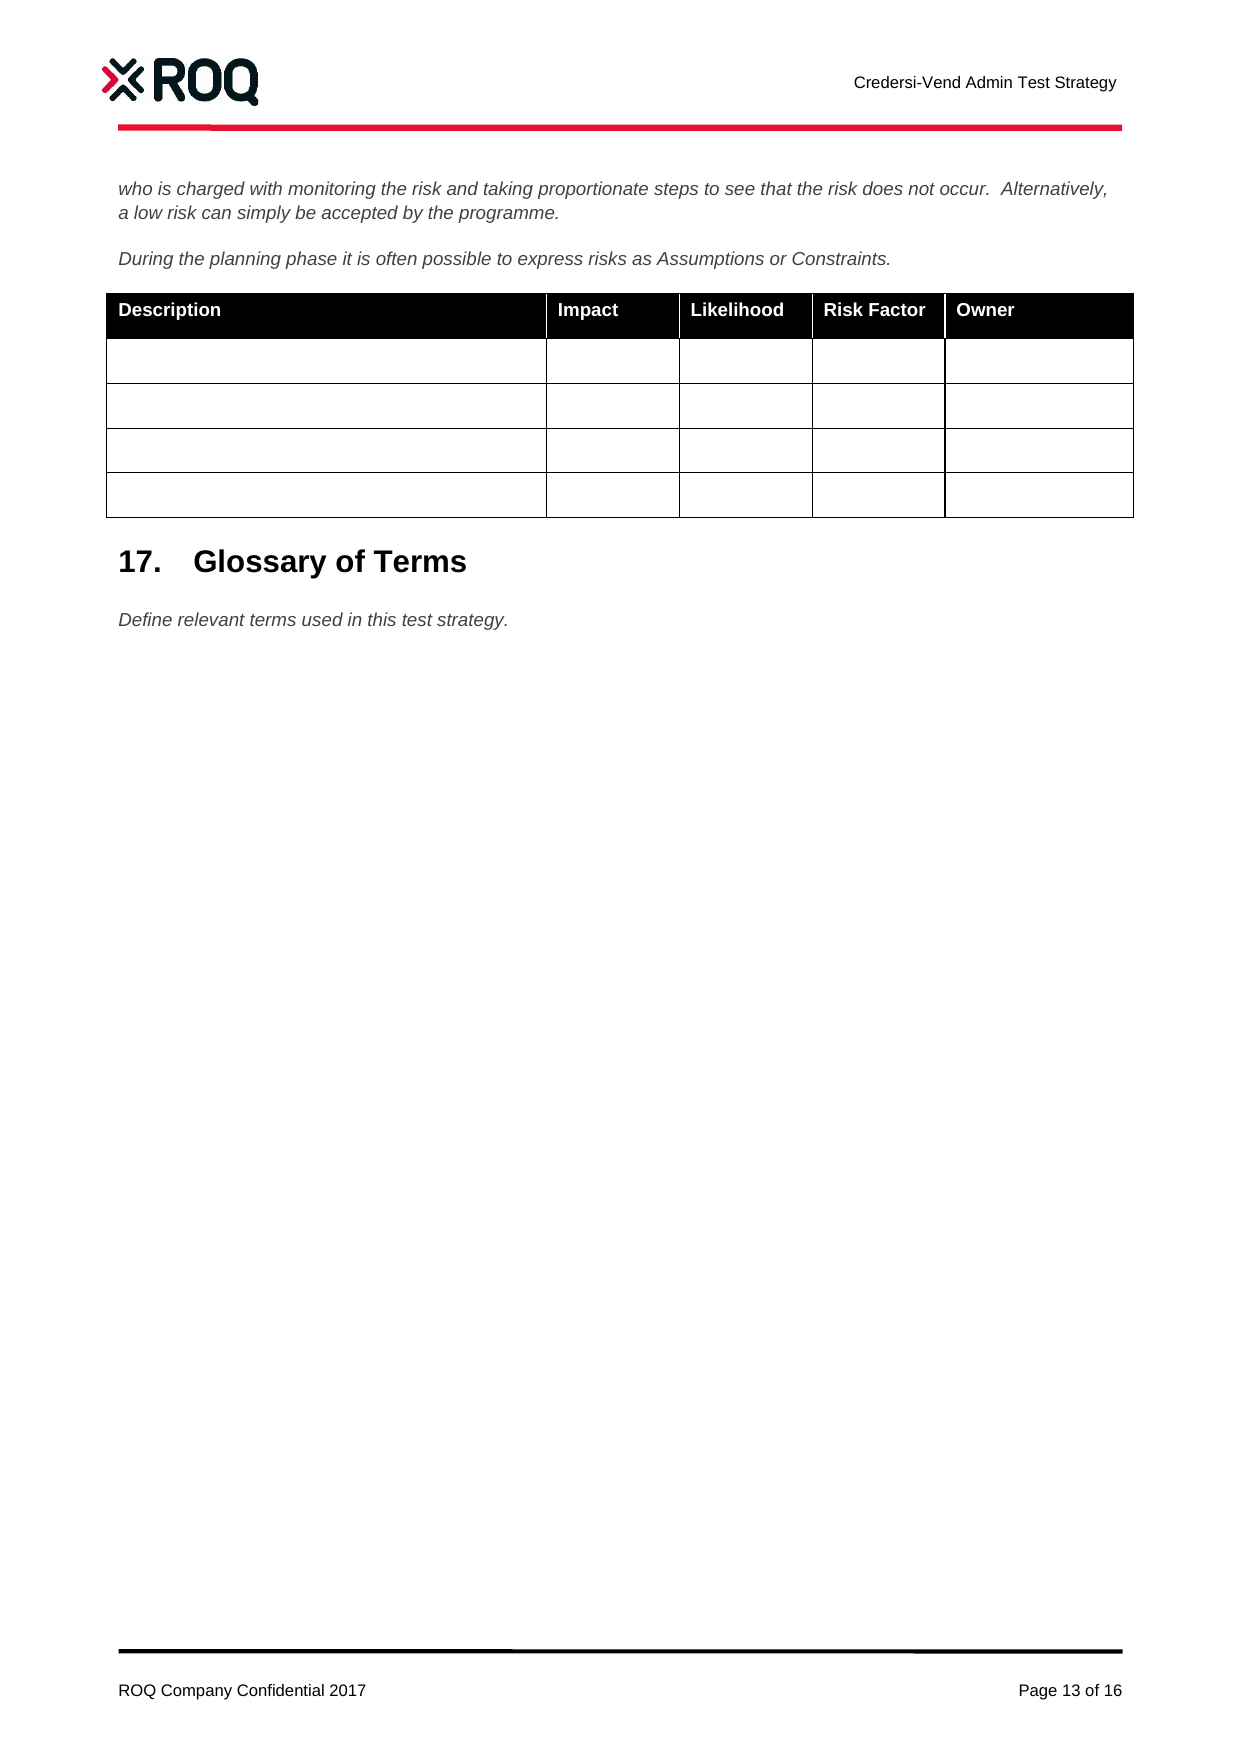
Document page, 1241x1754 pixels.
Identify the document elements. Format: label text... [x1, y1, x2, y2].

table_cell [107, 339, 546, 383]
table_cell [813, 339, 944, 383]
table_cell [547, 473, 679, 517]
table_header Owner [946, 294, 1133, 338]
subtitle Glossary of Terms [118, 543, 1122, 579]
text During the planning phase it is often possible to express risks as Assumptions or Constraints. [118, 248, 1122, 269]
table_cell [107, 384, 546, 427]
table_header Risk Factor [813, 294, 944, 338]
text Define relevant terms used in this test strategy. [118, 609, 1122, 631]
table_cell [946, 429, 1133, 472]
table_cell [946, 339, 1133, 383]
table_cell [813, 384, 944, 427]
table_cell [547, 339, 679, 383]
table_header Description [107, 294, 546, 338]
picture [101, 58, 259, 106]
table_cell [107, 473, 546, 517]
table_cell [680, 473, 812, 517]
table_cell [680, 384, 812, 427]
table_cell [680, 339, 812, 383]
table_cell [547, 384, 679, 427]
table_cell [946, 473, 1133, 517]
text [118, 177, 1122, 224]
table_header Likelihood [680, 294, 812, 338]
table_cell [813, 429, 944, 472]
table_cell [680, 429, 812, 472]
table_cell [547, 429, 679, 472]
table_cell [107, 429, 546, 472]
table_cell [946, 384, 1133, 427]
table_header Impact [547, 294, 679, 338]
table_cell [813, 473, 944, 517]
